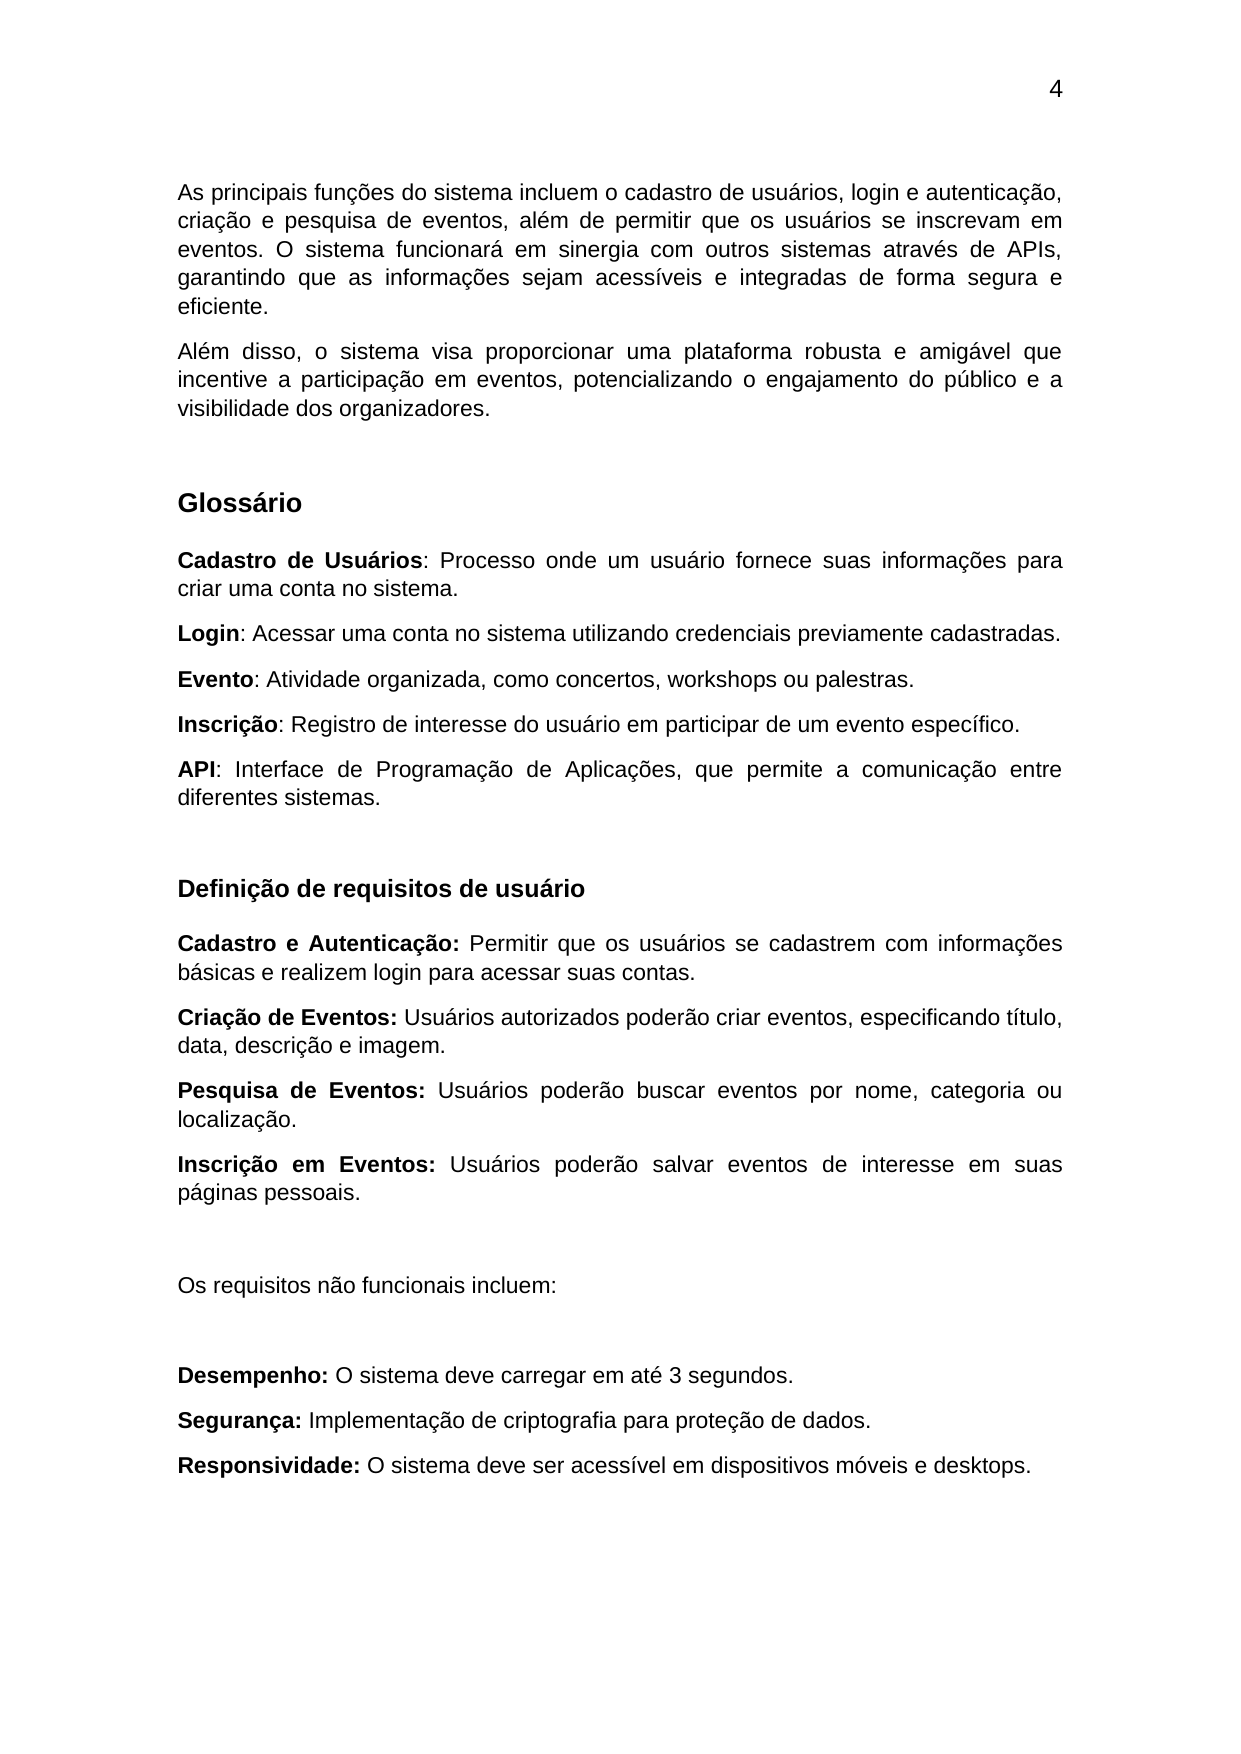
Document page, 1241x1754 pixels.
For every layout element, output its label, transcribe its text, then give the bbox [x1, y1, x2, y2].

text Pesquisa de Eventos: Usuários poderão buscar eventos por nome, categoria ou localização. [177, 1077, 1063, 1132]
text Criação de Eventos: Usuários autorizados poderão criar eventos, especificando título, data, descrição e imagem. [177, 1003, 1063, 1058]
text Inscrição: Registro de interesse do usuário em participar de um evento específico. [177, 711, 1063, 737]
text Login: Acessar uma conta no sistema utilizando credenciais previamente cadastradas. [177, 620, 1063, 647]
text Evento: Atividade organizada, como concertos, workshops ou palestras. [177, 666, 1063, 692]
text Além disso, o sistema visa proporcionar uma plataforma robusta e amigável que incentive a participação em eventos, potencializando o engajamento do público e a visibilidade dos organizadores. [177, 338, 1063, 421]
text Cadastro de Usuários: Processo onde um usuário fornece suas informações para criar uma conta no sistema. [177, 547, 1063, 602]
text Responsividade: O sistema deve ser acessível em dispositivos móveis e desktops. [177, 1452, 1063, 1479]
text Os requisitos não funcionais incluem: [177, 1272, 1063, 1298]
text Glossário [177, 487, 1063, 519]
text Segurança: Implementação de criptografia para proteção de dados. [177, 1407, 1063, 1433]
text Cadastro e Autenticação: Permitir que os usuários se cadastrem com informações básicas e realizem login para acessar suas contas. [177, 930, 1063, 985]
text Desempenho: O sistema deve carregar em até 3 segundos. [177, 1362, 1063, 1388]
text As principais funções do sistema incluem o cadastro de usuários, login e autenticação, criação e pesquisa de eventos, além de permitir que os usuários se inscrevam em eventos. O sistema funcionará em sinergia com outros sistemas através de APIs, garantindo que as informações sejam acessíveis e integradas de forma segura e eficiente. [177, 179, 1063, 319]
text Definição de requisitos de usuário [177, 874, 1063, 903]
text API: Interface de Programação de Aplicações, que permite a comunicação entre diferentes sistemas. [177, 756, 1063, 811]
text Inscrição em Eventos: Usuários poderão salvar eventos de interesse em suas páginas pessoais. [177, 1151, 1063, 1205]
